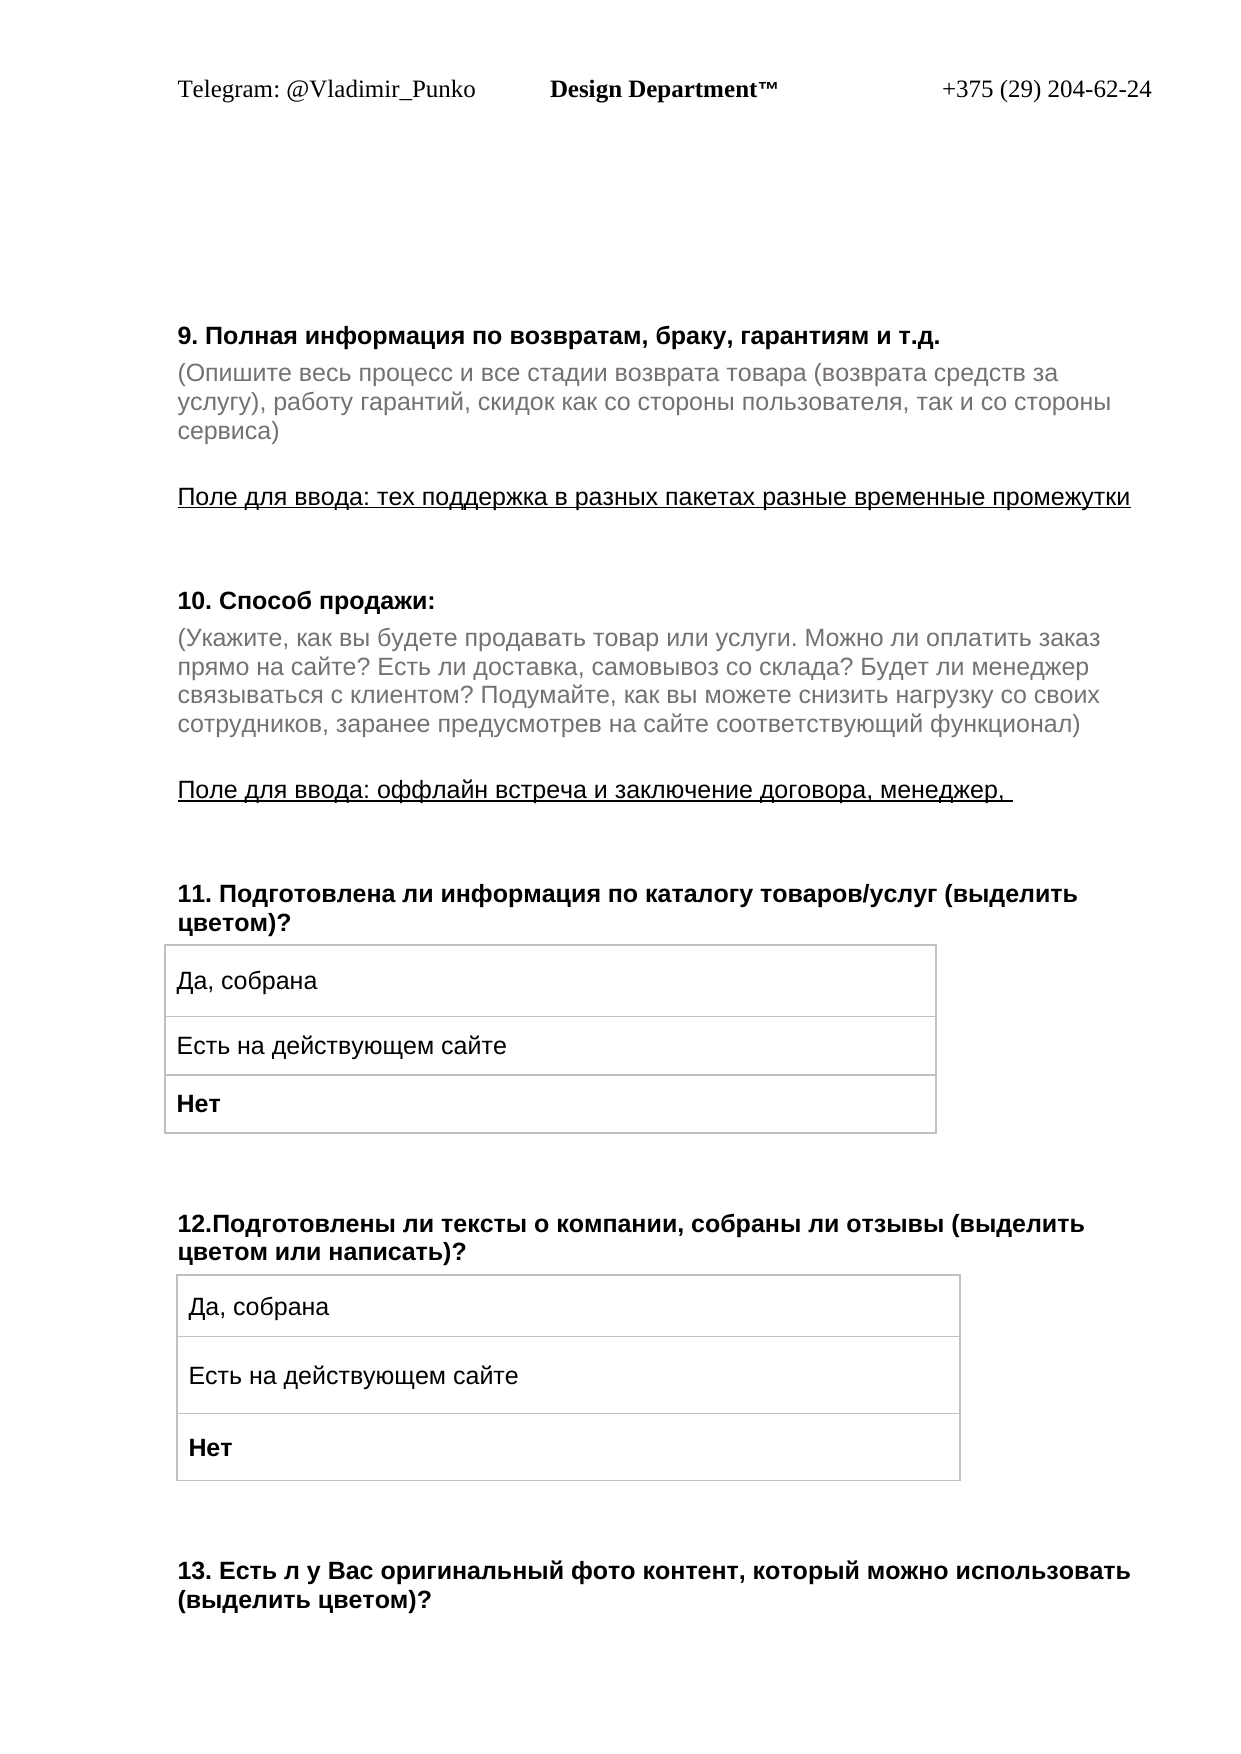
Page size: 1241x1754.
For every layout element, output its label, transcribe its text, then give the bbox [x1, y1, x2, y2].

table_header Да, собрана [178, 1276, 959, 1336]
text (Укажите, как вы будете продавать товар или услуги. Можно ли оплатить заказ прямо на сайте? Есть ли доставка, самовывоз со склада? Будет ли менеджер связываться с клиентом? Подумайте, как вы можете снизить нагрузку со своих сотрудников, заранее предусмотрев на сайте соответствующий функционал) [177, 623, 1152, 738]
subtitle 13. Есть л у Вас оригинальный фото контент, который можно использовать (выделить цветом)? [177, 1556, 1152, 1614]
table_header Да, собрана [166, 946, 935, 1016]
text Поле для ввода: тех поддержка в разных пакетах разные временные промежутки [177, 482, 1152, 511]
table_cell Есть на действующем сайте [178, 1337, 959, 1413]
subtitle 12.Подготовлены ли тексты о компании, собраны ли отзывы (выделить цветом или написать)? [177, 1012, 1152, 1266]
table_cell Есть на действующем сайте [166, 1017, 935, 1074]
subtitle 11. Подготовлена ли информация по каталогу товаров/услуг (выделить цветом)? [177, 879, 1152, 937]
table_cell Нет [166, 1076, 935, 1132]
subtitle 9. Полная информация по возвратам, браку, гарантиям и т.д. [177, 321, 1152, 350]
text Поле для ввода: оффлайн встреча и заключение договора, менеджер, [177, 775, 1152, 804]
table_cell Нет [178, 1414, 959, 1480]
text (Опишите весь процесс и все стадии возврата товара (возврата средств за услугу), работу гарантий, скидок как со стороны пользователя, так и со стороны сервиса) [177, 358, 1152, 444]
subtitle 10. Способ продажи: [177, 586, 1152, 614]
